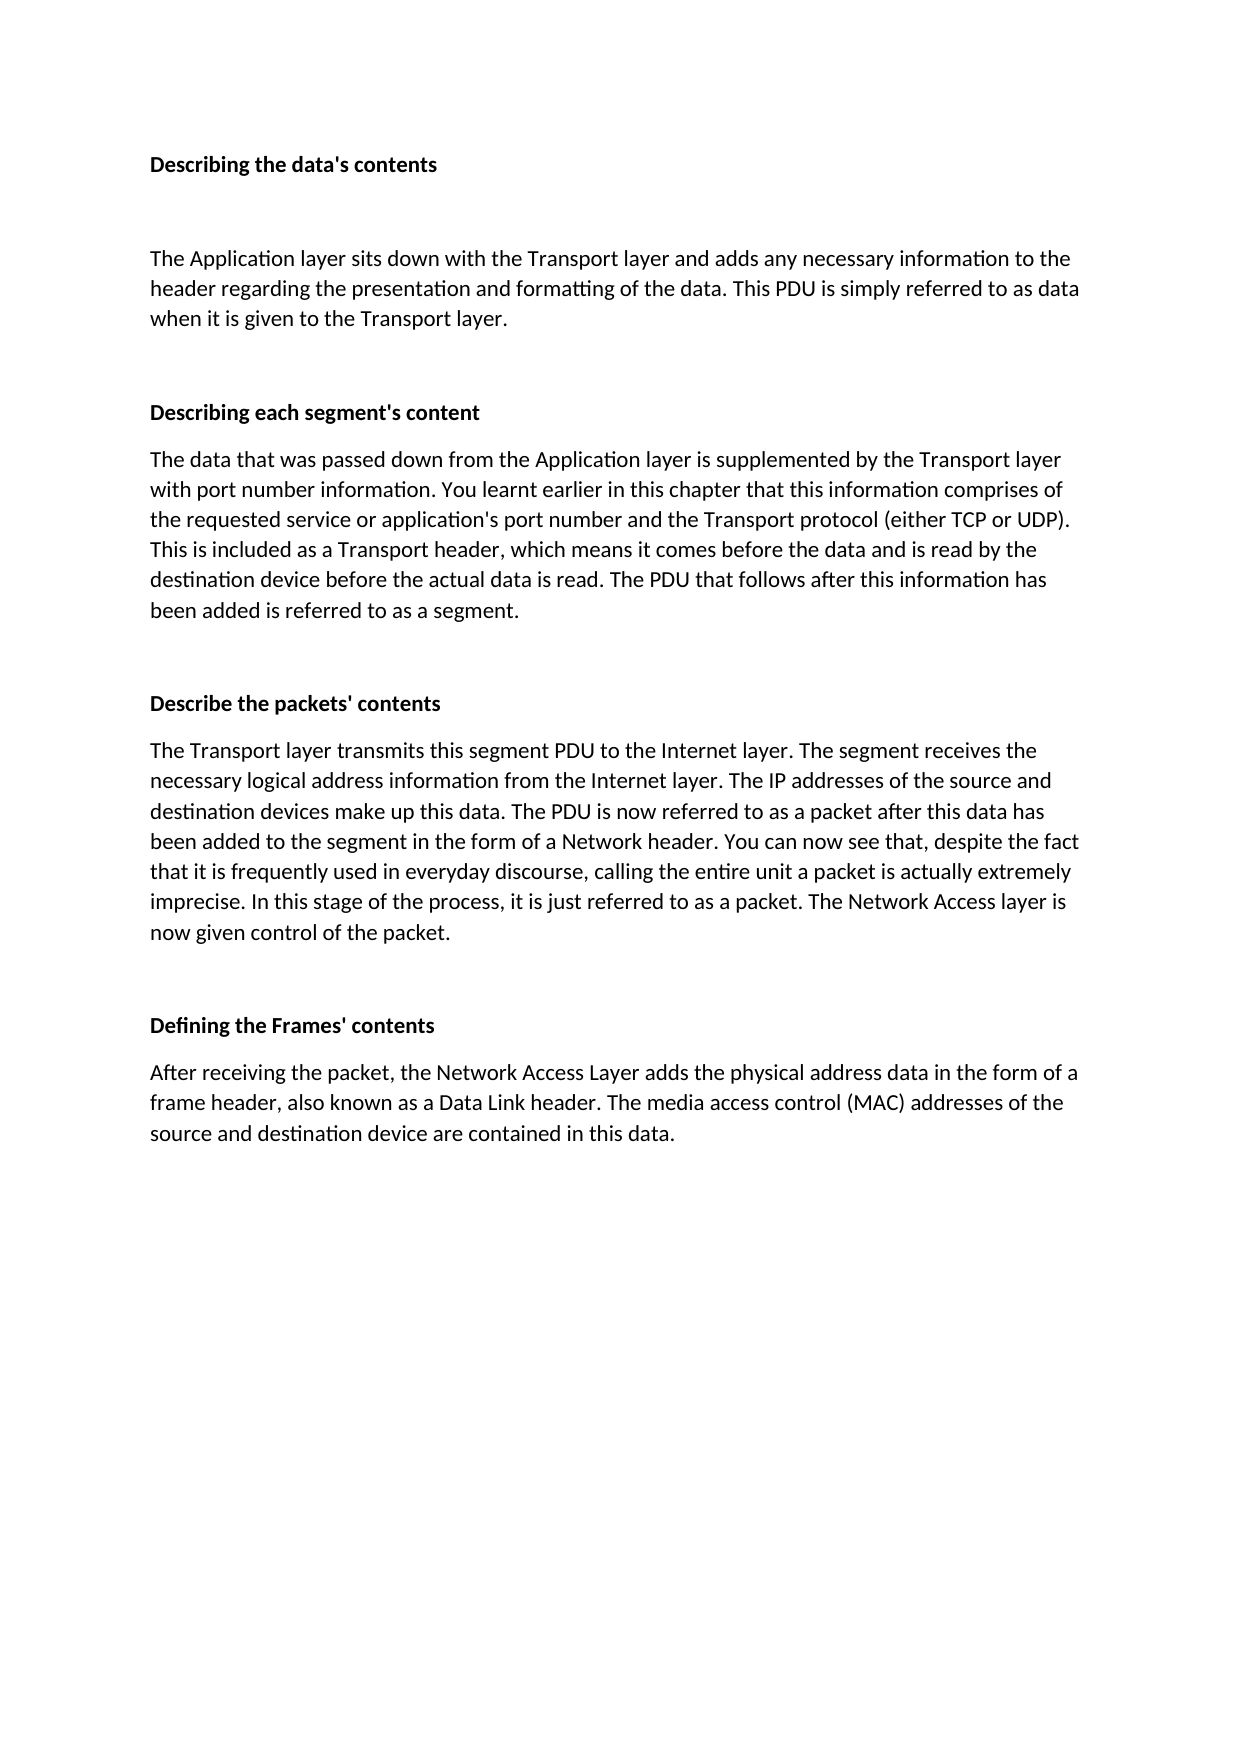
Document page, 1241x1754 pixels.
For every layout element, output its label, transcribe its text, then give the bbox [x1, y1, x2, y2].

text Describe the packets' contents [150, 689, 1090, 718]
text Describing each segment's content [150, 398, 1090, 426]
text Describing the data's contents [150, 150, 1090, 178]
text The data that was passed down from the Application layer is supplemented by the Transport layer with port number information. You learnt earlier in this chapter that this information comprises of the requested service or application's port number and the Transport protocol (either TCP or UDP). This is included as a Transport header, which means it comes before the data and is read by the destination device before the actual data is read. The PDU that follows after this information has been added is referred to as a segment. [150, 445, 1090, 624]
text The Application layer sits down with the Transport layer and adds any necessary information to the header regarding the presentation and formatting of the data. This PDU is simply referred to as data when it is given to the Transport layer. [150, 244, 1090, 332]
text After receiving the packet, the Network Access Layer adds the physical address data in the form of a frame header, also known as a Data Link header. The media access control (MAC) addresses of the source and destination device are contained in this data. [150, 1058, 1090, 1147]
text Defining the Frames' contents [150, 1011, 1090, 1039]
text The Transport layer transmits this segment PDU to the Internet layer. The segment receives the necessary logical address information from the Internet layer. The IP addresses of the source and destination devices make up this data. The PDU is now referred to as a packet after this data has been added to the segment in the form of a Network header. You can now see that, despite the fact that it is frequently used in everyday discourse, calling the entire unit a packet is actually extremely imprecise. In this stage of the process, it is just referred to as a packet. The Network Access layer is now given control of the packet. [150, 736, 1090, 946]
